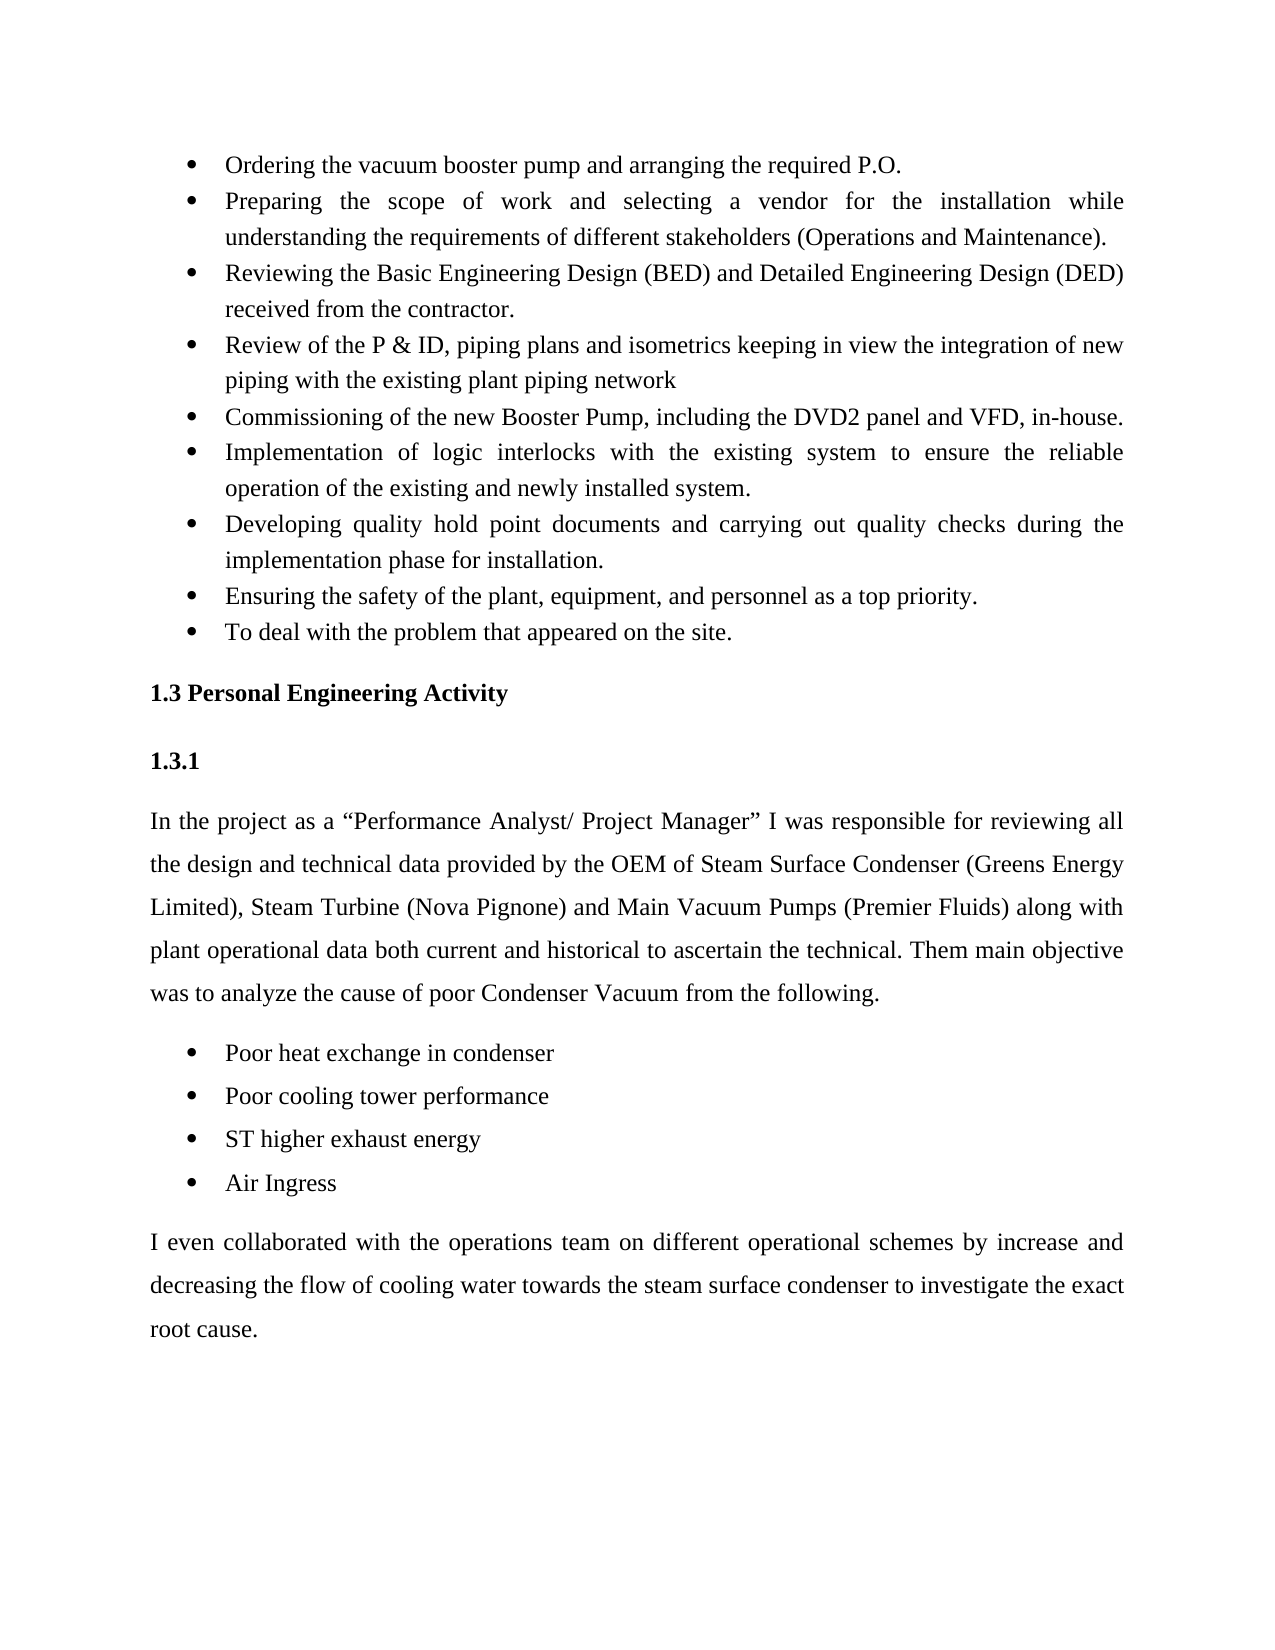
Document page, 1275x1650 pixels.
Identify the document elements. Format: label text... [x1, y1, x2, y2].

list Ensuring the safety of the plant, equipment, and personnel as a top priority. [187, 581, 1125, 610]
list Preparing the scope of work and selecting a vendor for the installation while understanding the requirements of different stakeholders (Operations and Maintenance). [187, 186, 1125, 251]
list Poor cooling tower performance [187, 1081, 1125, 1110]
list Implementation of logic interlocks with the existing system to ensure the reliable operation of the existing and newly installed system. [187, 437, 1125, 502]
list Air Ingress [187, 1168, 1125, 1196]
list Review of the P & ID, piping plans and isometrics keeping in view the integration of new piping with the existing plant piping network [187, 330, 1125, 394]
list Poor heat exchange in condenser [187, 1038, 1125, 1067]
list Ordering the vacuum booster pump and arranging the required P.O. [187, 150, 1125, 179]
list To deal with the problem that appeared on the site. [187, 617, 1125, 646]
subtitle 1.3 Personal Engineering Activity [150, 678, 1125, 707]
text In the project as a “Performance Analyst/ Project Manager” I was responsible for reviewing all the design and technical data provided by the OEM of Steam Surface Condenser (Greens Energy Limited), Steam Turbine (Nova Pignone) and Main Vacuum Pumps (Premier Fluids) along with plant operational data both current and historical to ascertain the technical. Them main objective was to analyze the cause of poor Condenser Vacuum from the following. [150, 806, 1125, 1007]
subtitle 1.3.1 [150, 746, 1125, 775]
list Commissioning of the new Booster Pump, including the DVD2 panel and VFD, in-house. [187, 402, 1125, 430]
list Reviewing the Basic Engineering Design (BED) and Detailed Engineering Design (DED) received from the contractor. [187, 258, 1125, 322]
list ST higher exhaust energy [187, 1124, 1125, 1153]
list Developing quality hold point documents and carrying out quality checks during the implementation phase for installation. [187, 509, 1125, 574]
text I even collaborated with the operations team on different operational schemes by increase and decreasing the flow of cooling water towards the steam surface condenser to investigate the exact root cause. [150, 1227, 1125, 1342]
